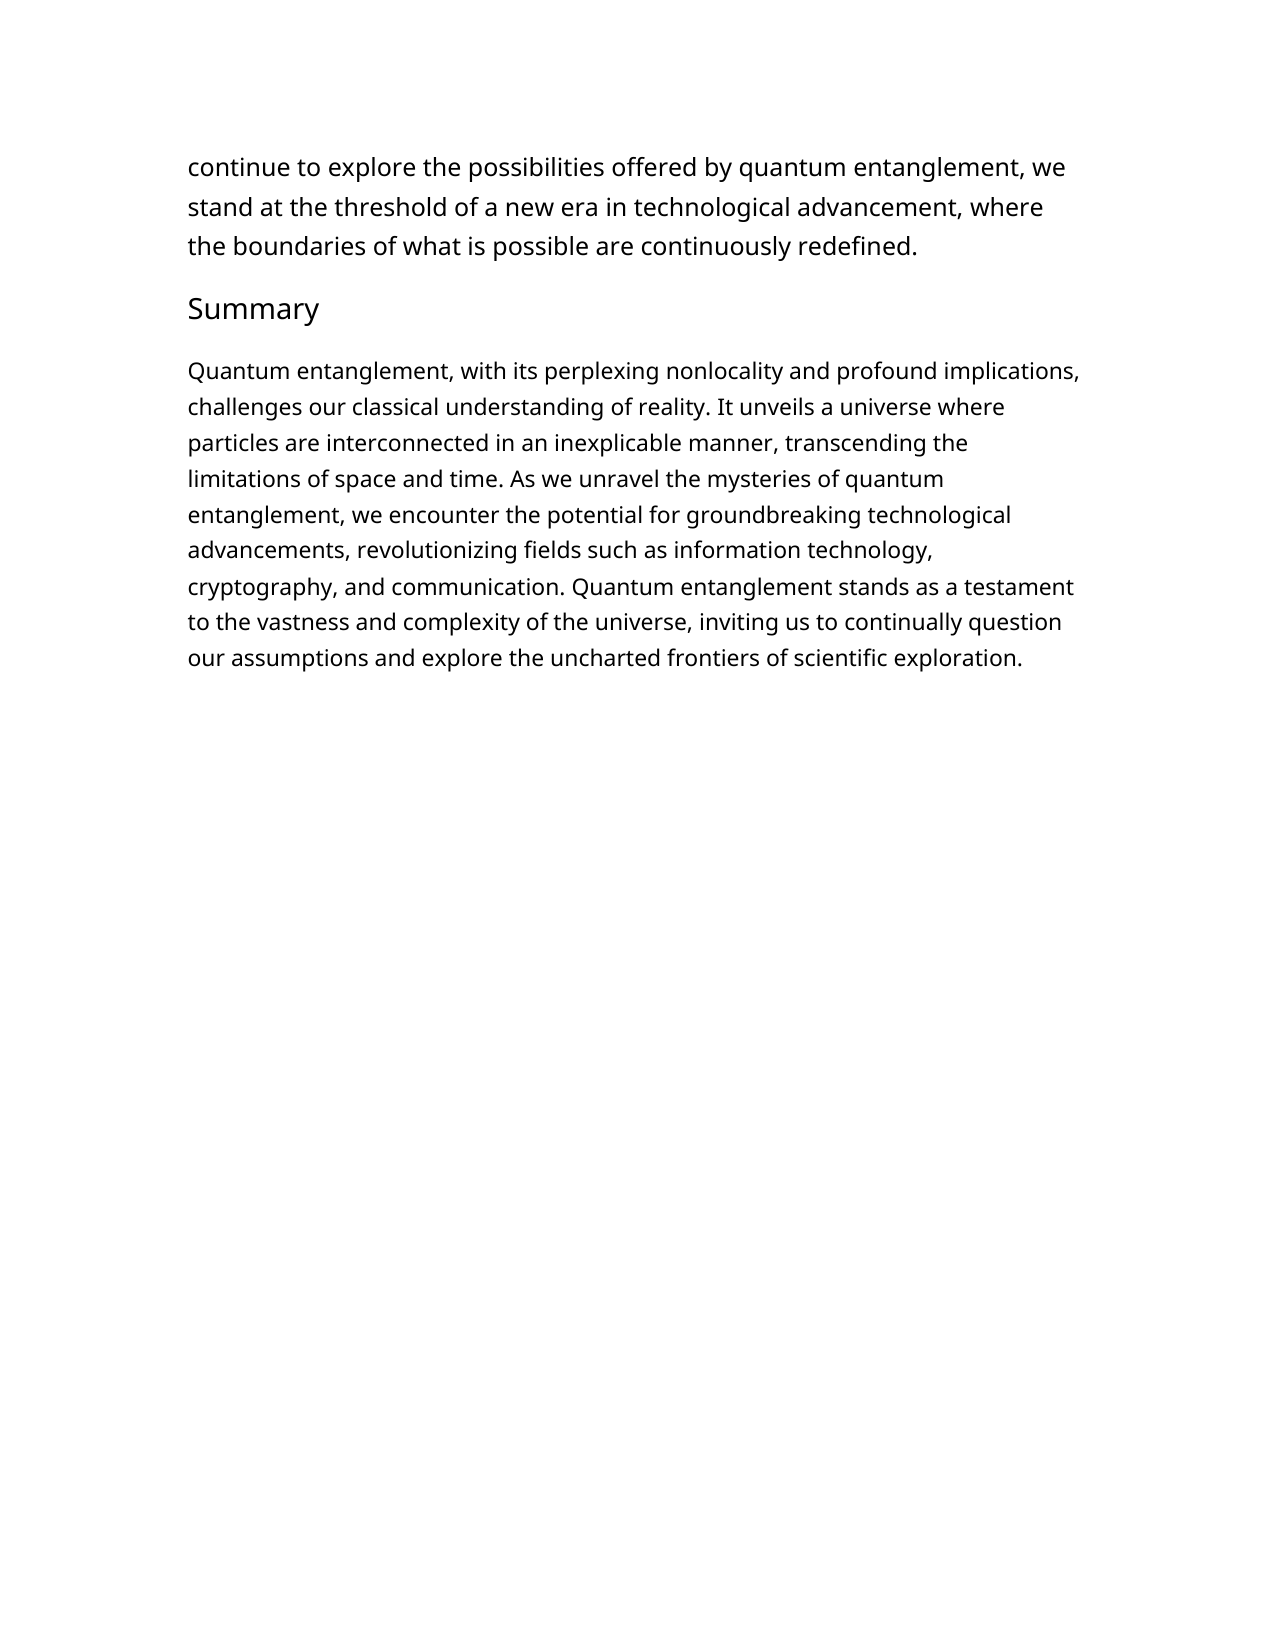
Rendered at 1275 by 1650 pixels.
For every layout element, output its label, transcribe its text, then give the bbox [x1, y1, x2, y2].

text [187, 150, 1087, 262]
text Quantum entanglement, with its perplexing nonlocality and profound implications, challenges our classical understanding of reality. It unveils a universe where particles are interconnected in an inexplicable manner, transcending the limitations of space and time. As we unravel the mysteries of quantum entanglement, we encounter the potential for groundbreaking technological advancements, revolutionizing fields such as information technology, cryptography, and communication. Quantum entanglement stands as a testament to the vastness and complexity of the universe, inviting us to continually question our assumptions and explore the uncharted frontiers of scientific exploration. [187, 355, 1087, 673]
text Summary [187, 288, 1087, 328]
